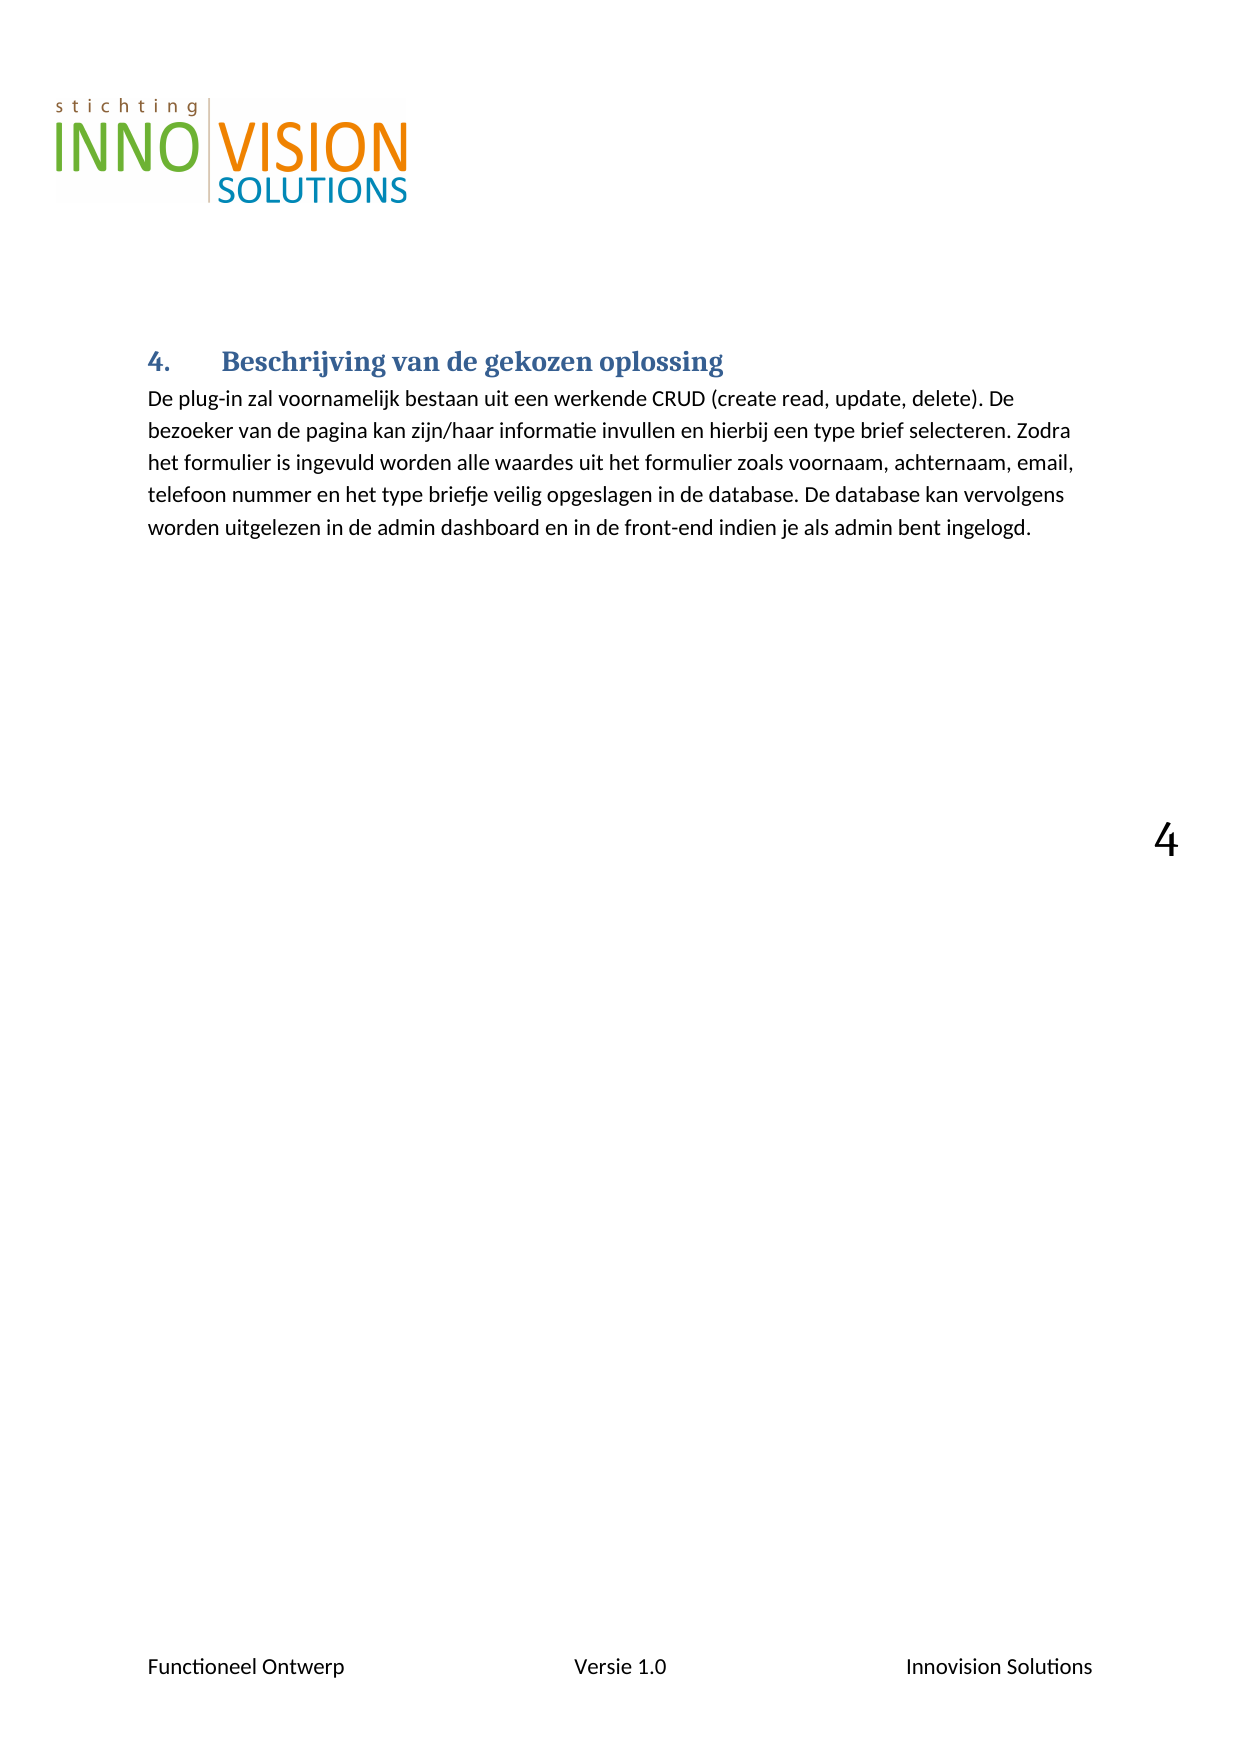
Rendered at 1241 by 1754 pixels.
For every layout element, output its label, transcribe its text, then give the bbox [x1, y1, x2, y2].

text De plug-in zal voornamelijk bestaan uit een werkende CRUD (create read, update, delete). De bezoeker van de pagina kan zijn/haar informatie invullen en hierbij een type brief selecteren. Zodra het formulier is ingevuld worden alle waardes uit het formulier zoals voornaam, achternaam, email, telefoon nummer en het type briefje veilig opgeslagen in de database. De database kan vervolgens worden uitgelezen in de admin dashboard en in de front-end indien je als admin bent ingelogd. [148, 384, 1092, 541]
picture [56, 98, 407, 203]
picture [342, 181, 357, 200]
picture [371, 186, 381, 203]
picture [242, 181, 257, 200]
subtitle 4. Beschrijving van de gekozen oplossing [148, 345, 1092, 379]
